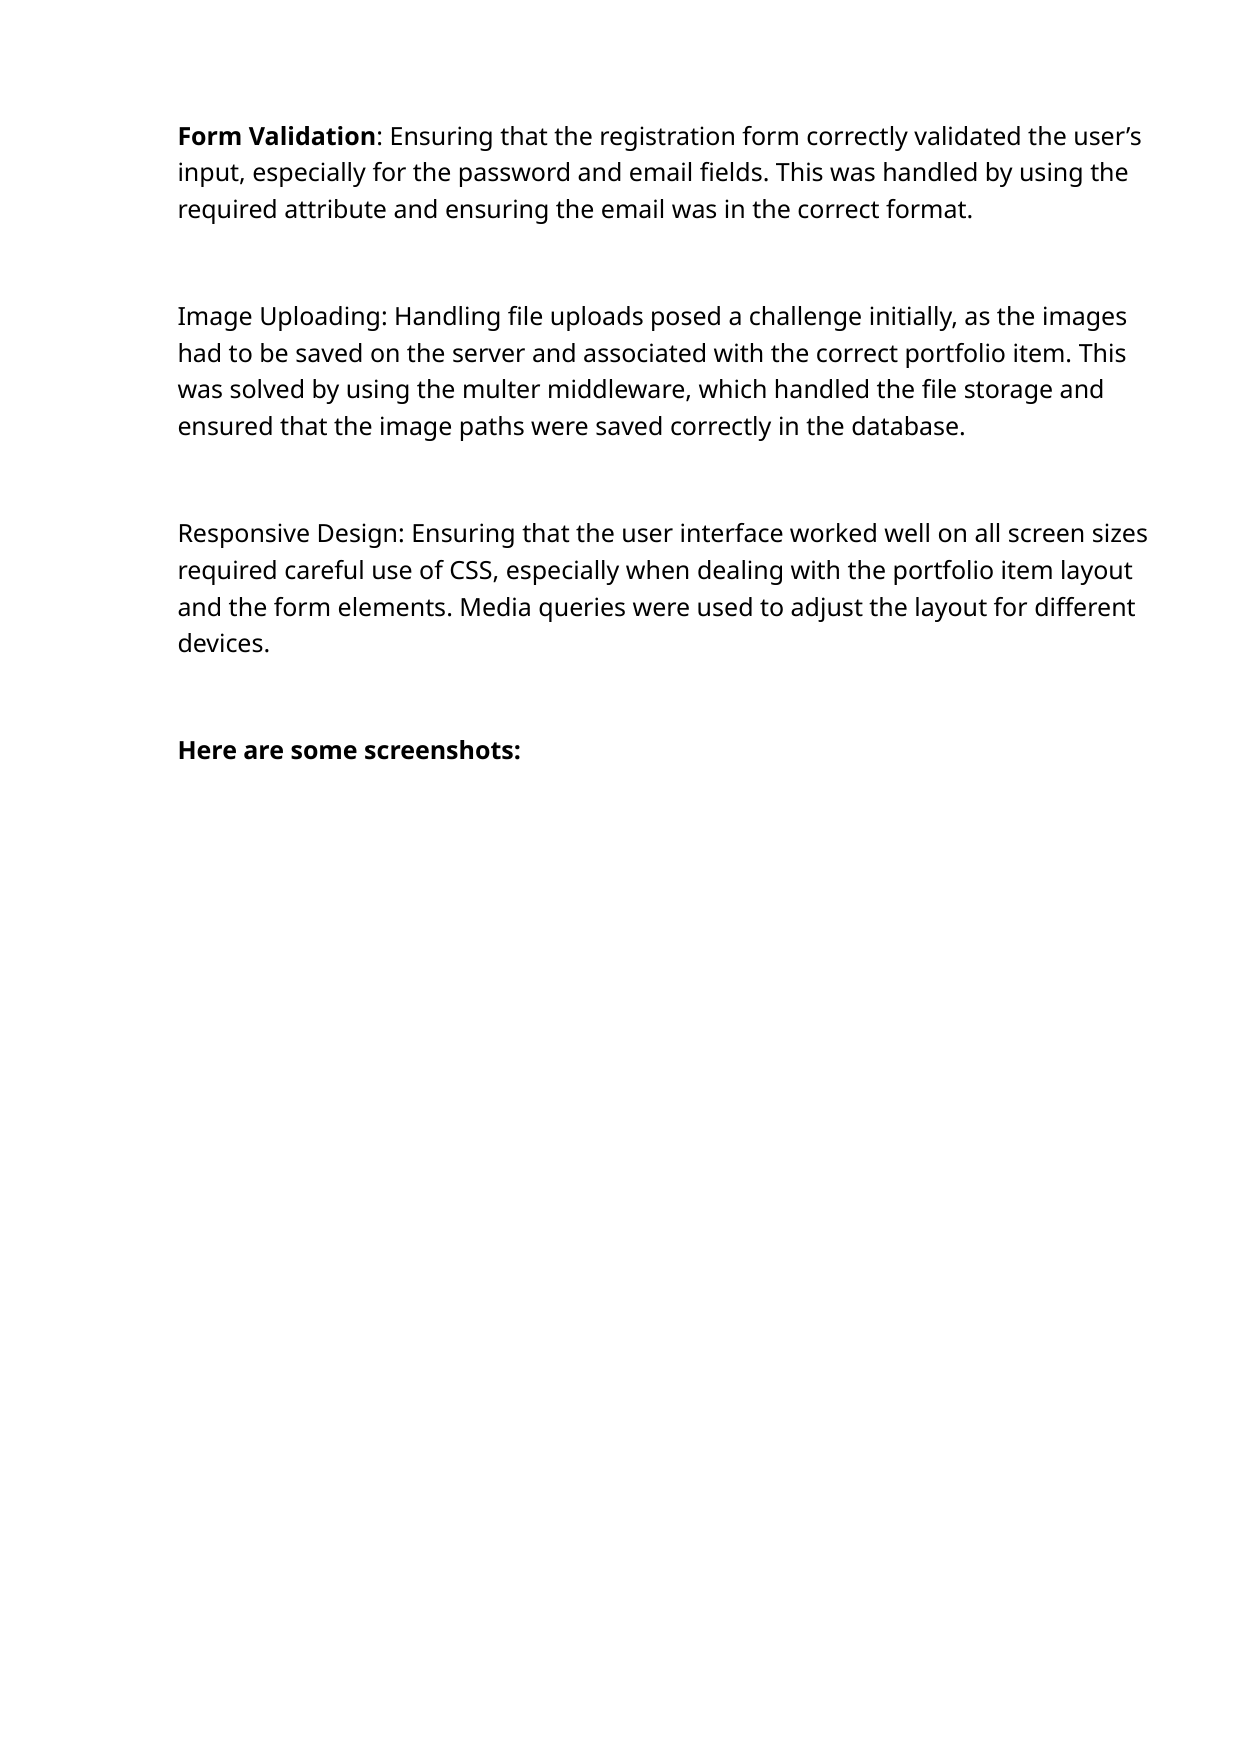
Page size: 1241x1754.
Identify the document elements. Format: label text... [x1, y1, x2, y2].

text Responsive Design: Ensuring that the user interface worked well on all screen sizes required careful use of CSS, especially when dealing with the portfolio item layout and the form elements. Media queries were used to adjust the layout for different devices. [177, 516, 1152, 660]
text Image Uploading: Handling file uploads posed a challenge initially, as the images had to be saved on the server and associated with the correct portfolio item. This was solved by using the multer middleware, which handled the file storage and ensured that the image paths were saved correctly in the database. [177, 298, 1152, 443]
text Here are some screenshots: [177, 733, 1152, 767]
text Form Validation: Ensuring that the registration form correctly validated the user’s input, especially for the password and email fields. This was handled by using the required attribute and ensuring the email was in the correct format. [177, 118, 1152, 226]
